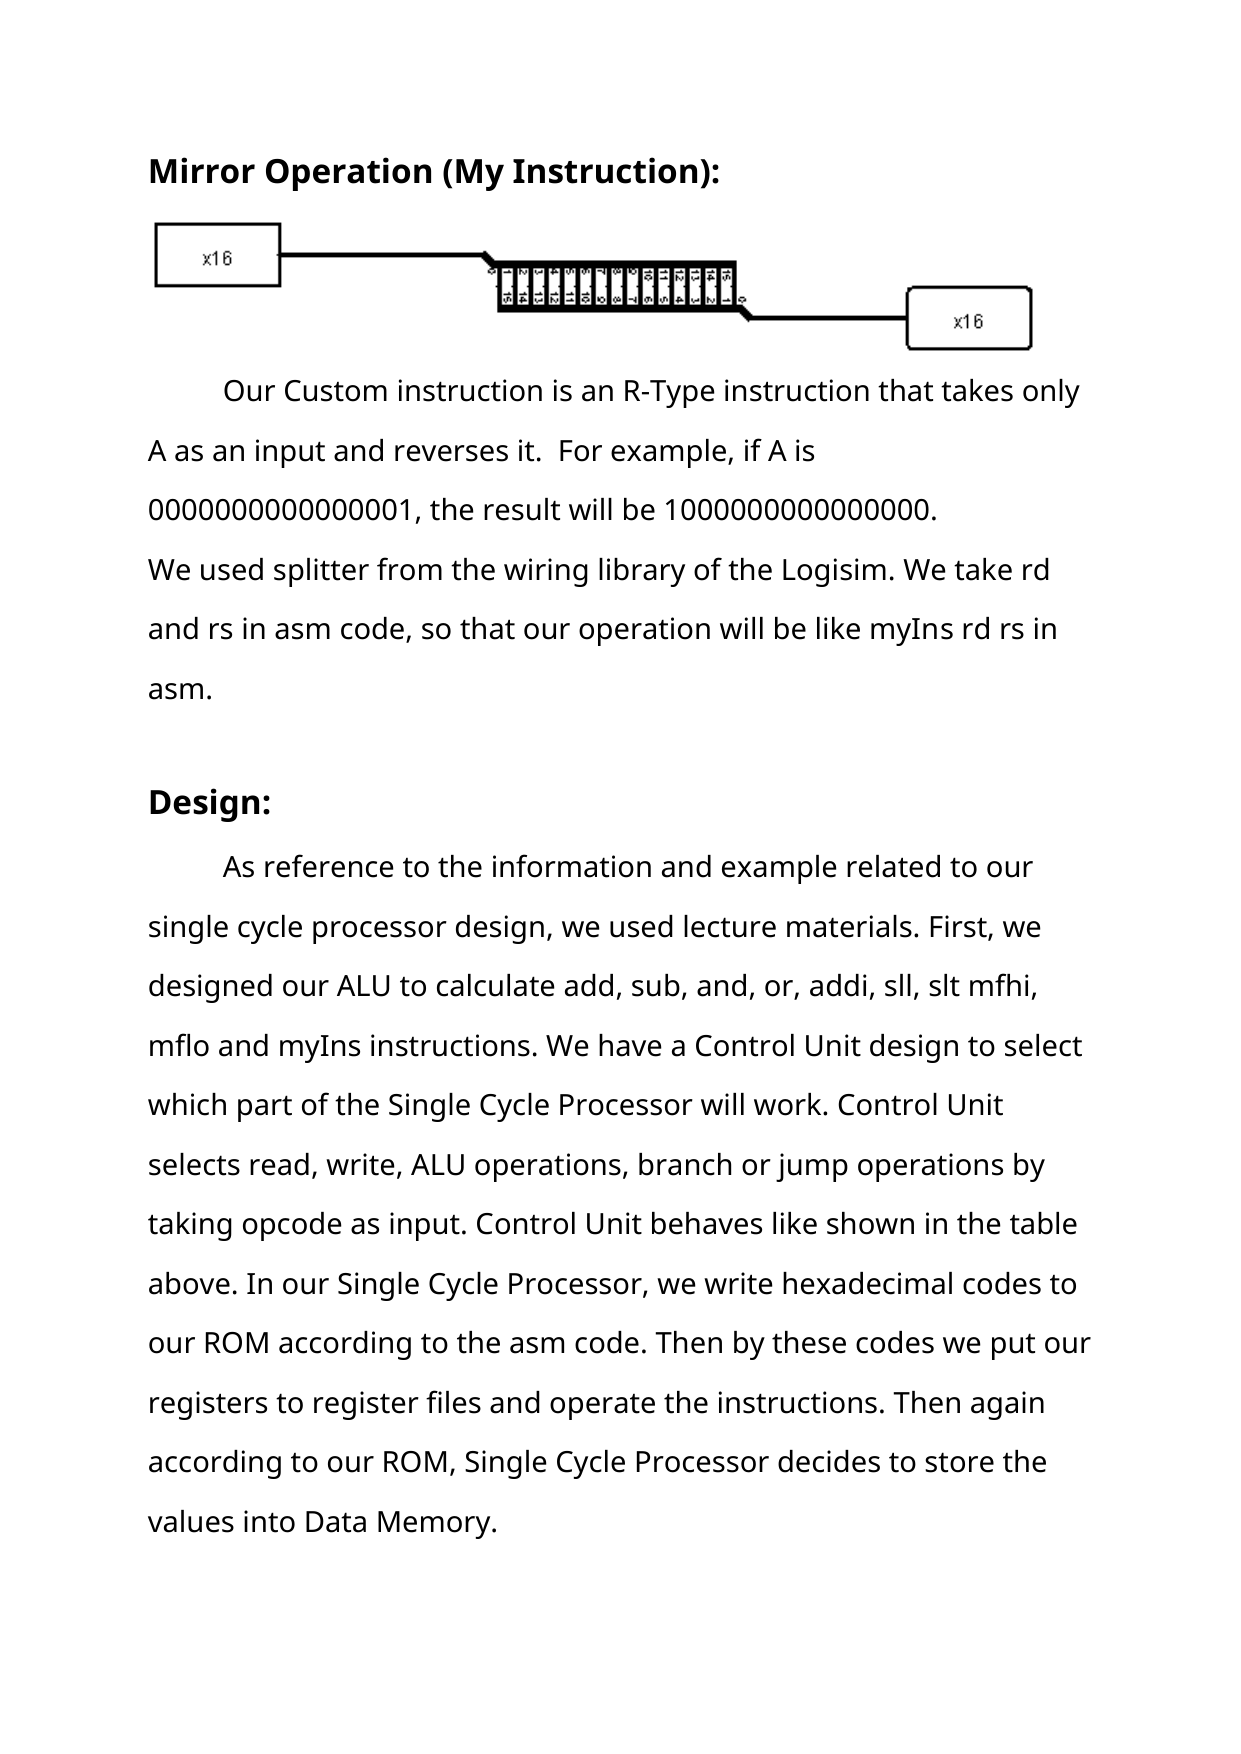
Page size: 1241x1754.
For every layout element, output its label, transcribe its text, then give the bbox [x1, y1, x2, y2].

text Design: [148, 779, 1093, 824]
text Mirror Operation (My Instruction): [148, 148, 1093, 193]
picture [147, 215, 1039, 357]
text As reference to the information and example related to our single cycle processor design, we used lecture materials. First, we designed our ALU to calculate add, sub, and, or, addi, sll, slt mfhi, mflo and myIns instructions. We have a Control Unit design to select which part of the Single Cycle Processor will work. Control Unit selects read, write, ALU operations, branch or jump operations by taking opcode as input. Control Unit behaves like shown in the table above. In our Single Cycle Processor, we write hexadecimal codes to our ROM according to the asm code. Then by these codes we put our registers to register files and operate the instructions. Then again according to our ROM, Single Cycle Processor decides to store the values into Data Memory. [148, 847, 1093, 1541]
text Our Custom instruction is an R-Type instruction that takes only A as an input and reverses it. For example, if A is 0000000000000001, the result will be 1000000000000000. [148, 371, 1093, 529]
text We used splitter from the wiring library of the Logisim. We take rd and rs in asm code, so that our operation will be like myIns rd rs in asm. [148, 549, 1093, 708]
